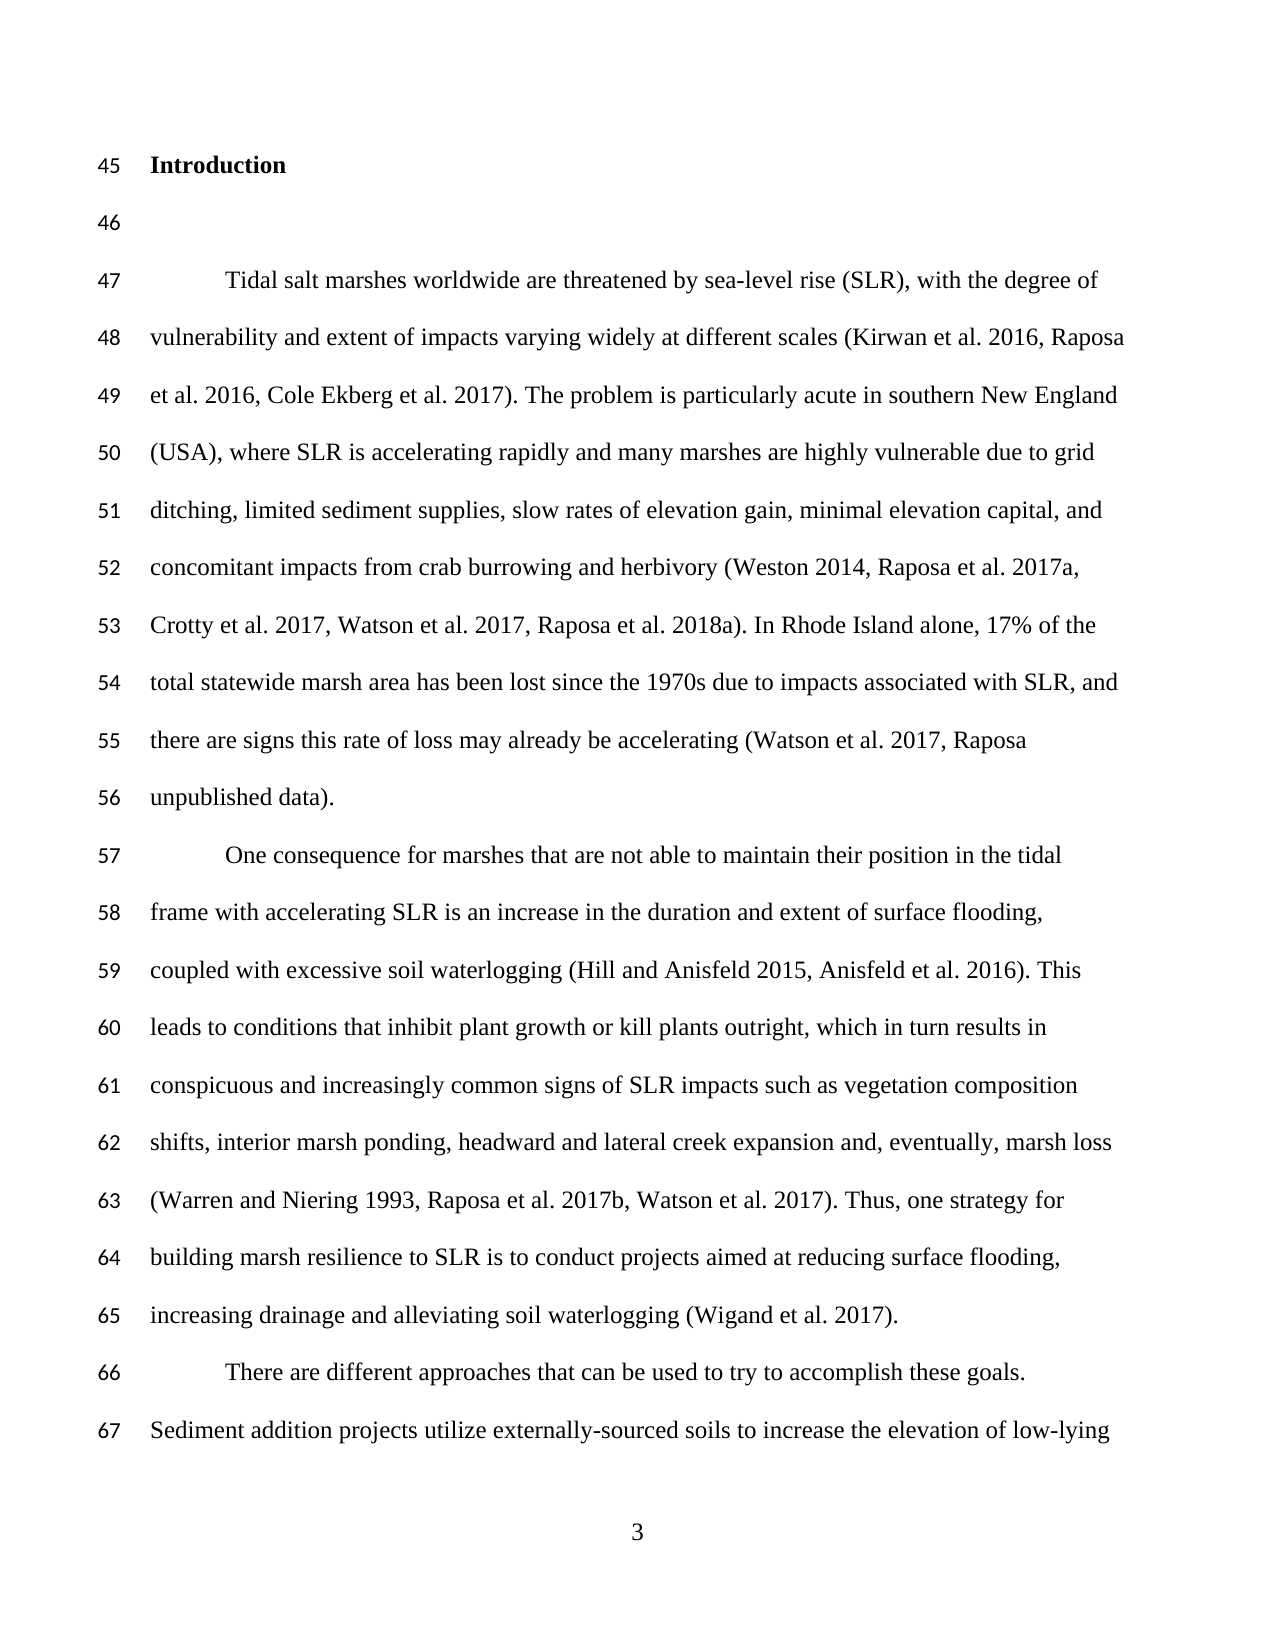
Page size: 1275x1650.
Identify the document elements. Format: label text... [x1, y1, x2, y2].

text Introduction [150, 150, 1125, 179]
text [150, 1357, 1125, 1444]
text One consequence for marshes that are not able to maintain their position in the tidal frame with accelerating SLR is an increase in the duration and extent of surface flooding, coupled with excessive soil waterlogging (Hill and Anisfeld 2015, Anisfeld et al. 2016). This leads to conditions that inhibit plant growth or kill plants outright, which in turn results in conspicuous and increasingly common signs of SLR impacts such as vegetation composition shifts, interior marsh ponding, headward and lateral creek expansion and, eventually, marsh loss (Warren and Niering 1993, Raposa et al. 2017b, Watson et al. 2017). Thus, one strategy for building marsh resilience to SLR is to conduct projects aimed at reducing surface flooding, increasing drainage and alleviating soil waterlogging (Wigand et al. 2017). [150, 840, 1125, 1329]
text Tidal salt marshes worldwide are threatened by sea-level rise (SLR), with the degree of vulnerability and extent of impacts varying widely at different scales (Kirwan et al. 2016, Raposa et al. 2016, Cole Ekberg et al. 2017). The problem is particularly acute in southern New England (USA), where SLR is accelerating rapidly and many marshes are highly vulnerable due to grid ditching, limited sediment supplies, slow rates of elevation gain, minimal elevation capital, and concomitant impacts from crab burrowing and herbivory (Weston 2014, Raposa et al. 2017a, Crotty et al. 2017, Watson et al. 2017, Raposa et al. 2018a). In Rhode Island alone, 17% of the total statewide marsh area has been lost since the 1970s due to impacts associated with SLR, and there are signs this rate of loss may already be accelerating (Watson et al. 2017, Raposa unpublished data). [150, 265, 1125, 811]
